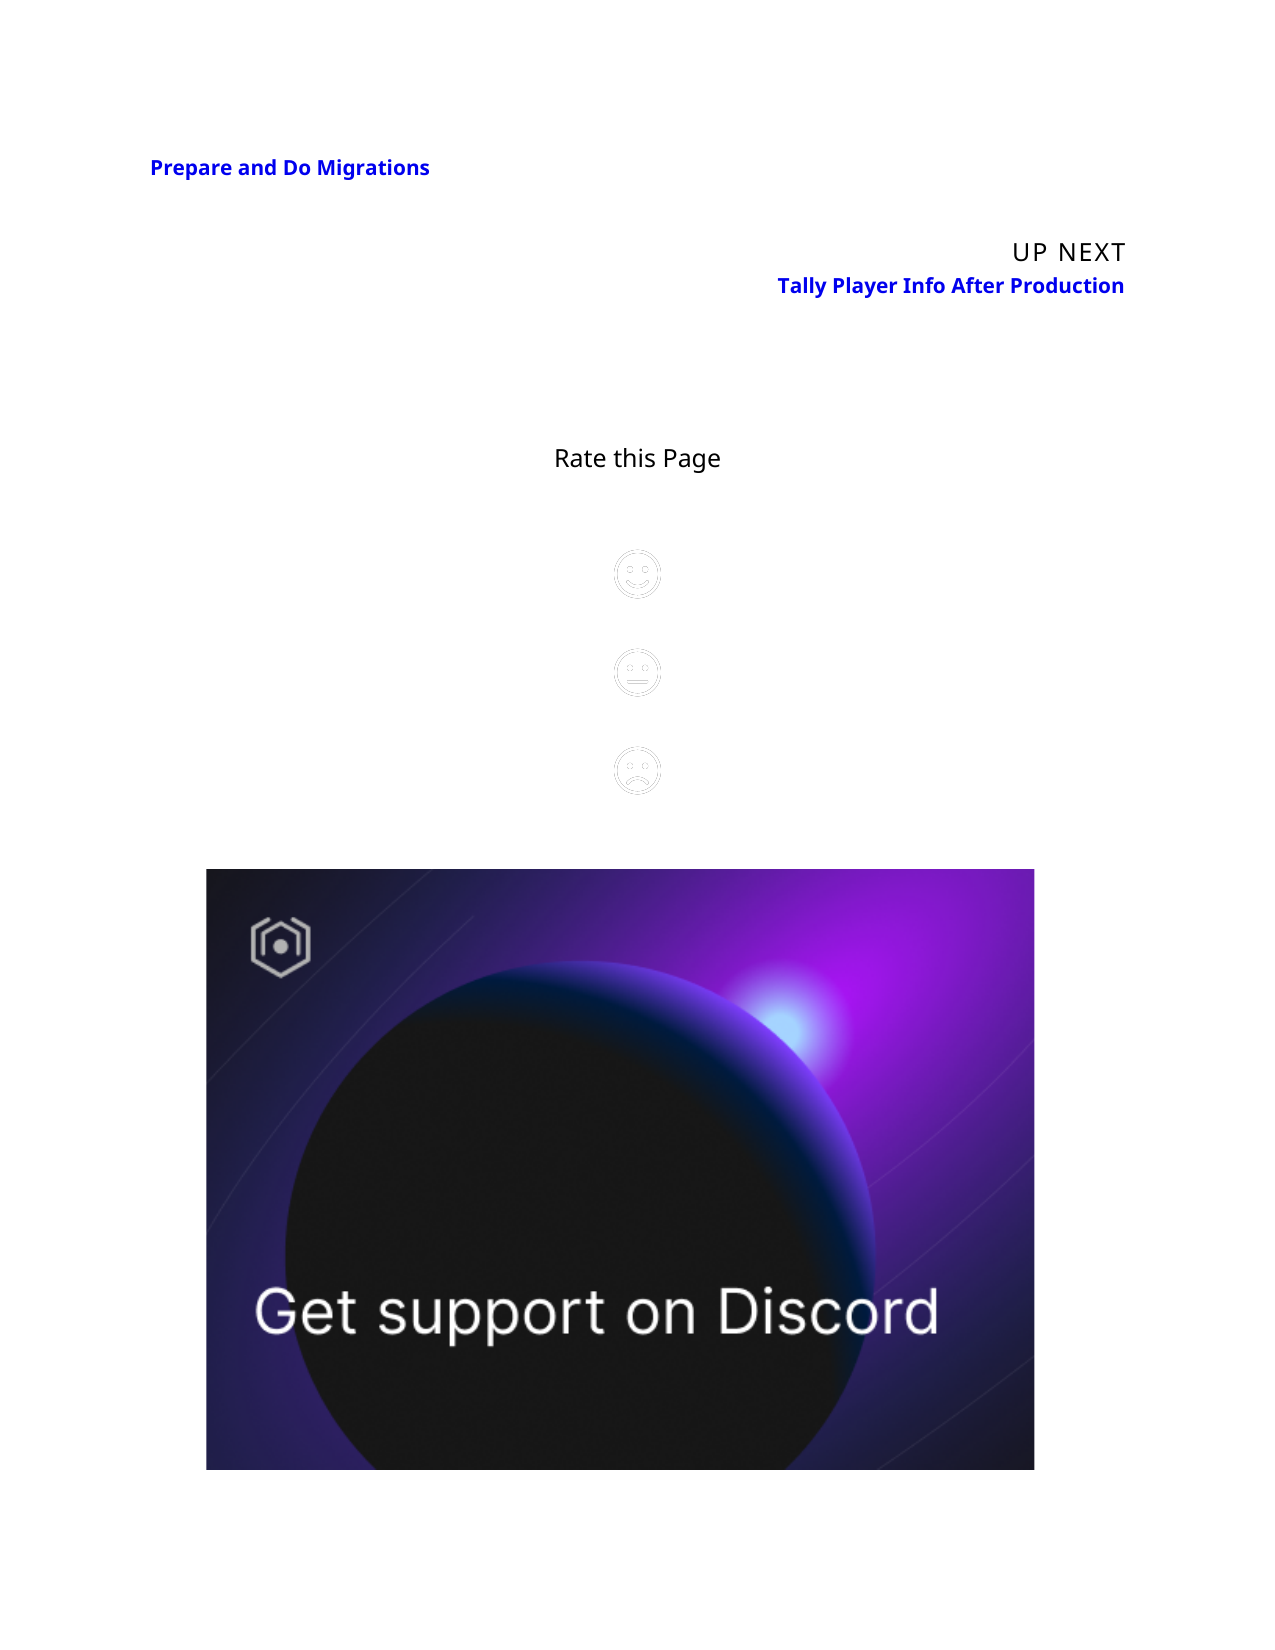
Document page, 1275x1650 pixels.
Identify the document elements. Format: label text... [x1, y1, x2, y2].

text Rate this Page [150, 437, 1125, 475]
text Prepare and Do Migrations [150, 150, 1075, 181]
picture [206, 869, 1035, 1470]
text up next [150, 231, 1125, 269]
text Tally Player Info After Production [150, 269, 1125, 300]
